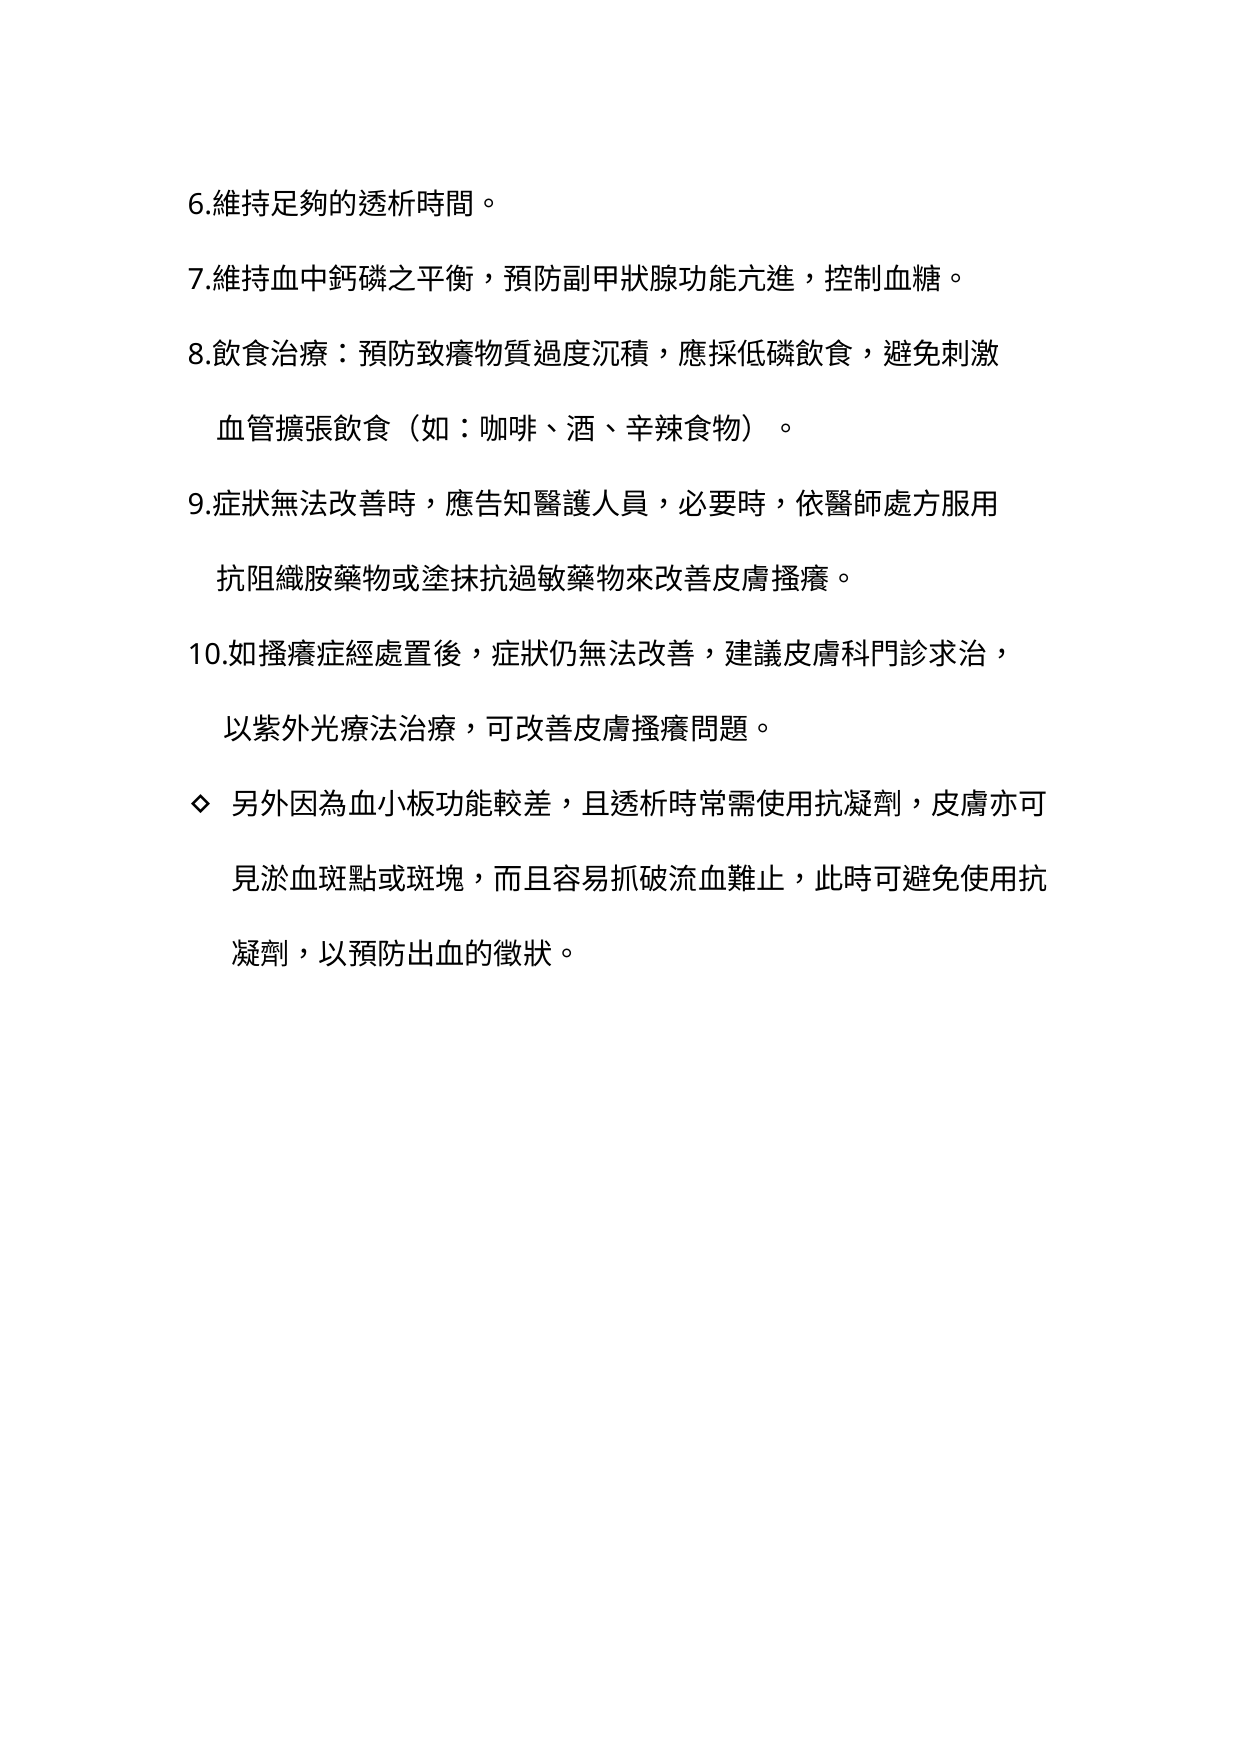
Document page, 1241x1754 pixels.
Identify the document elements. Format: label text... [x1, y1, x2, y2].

text 6.維持足夠的透析時間。 [187, 164, 1053, 239]
list 另外因為血小板功能較差，且透析時常需使用抗凝劑，皮膚亦可見淤血斑點或斑塊，而且容易抓破流血難止，此時可避免使用抗凝劑，以預防出血的徵狀。 [187, 764, 1053, 989]
text 7.維持血中鈣磷之平衡，預防副甲狀腺功能亢進，控制血糖。 [187, 239, 1053, 314]
text 8.飲食治療：預防致癢物質過度沉積，應採低磷飲食，避免刺激 [187, 314, 1053, 389]
text 10.如搔癢症經處置後，症狀仍無法改善，建議皮膚科門診求治， [187, 614, 1053, 689]
text 抗阻織胺藥物或塗抹抗過敏藥物來改善皮膚搔癢。 [187, 539, 1053, 614]
text 9.症狀無法改善時，應告知醫護人員，必要時，依醫師處方服用 [187, 464, 1053, 539]
text 血管擴張飲食（如：咖啡、酒、辛辣食物）。 [187, 389, 1053, 464]
text 以紫外光療法治療，可改善皮膚搔癢問題。 [187, 689, 1053, 764]
